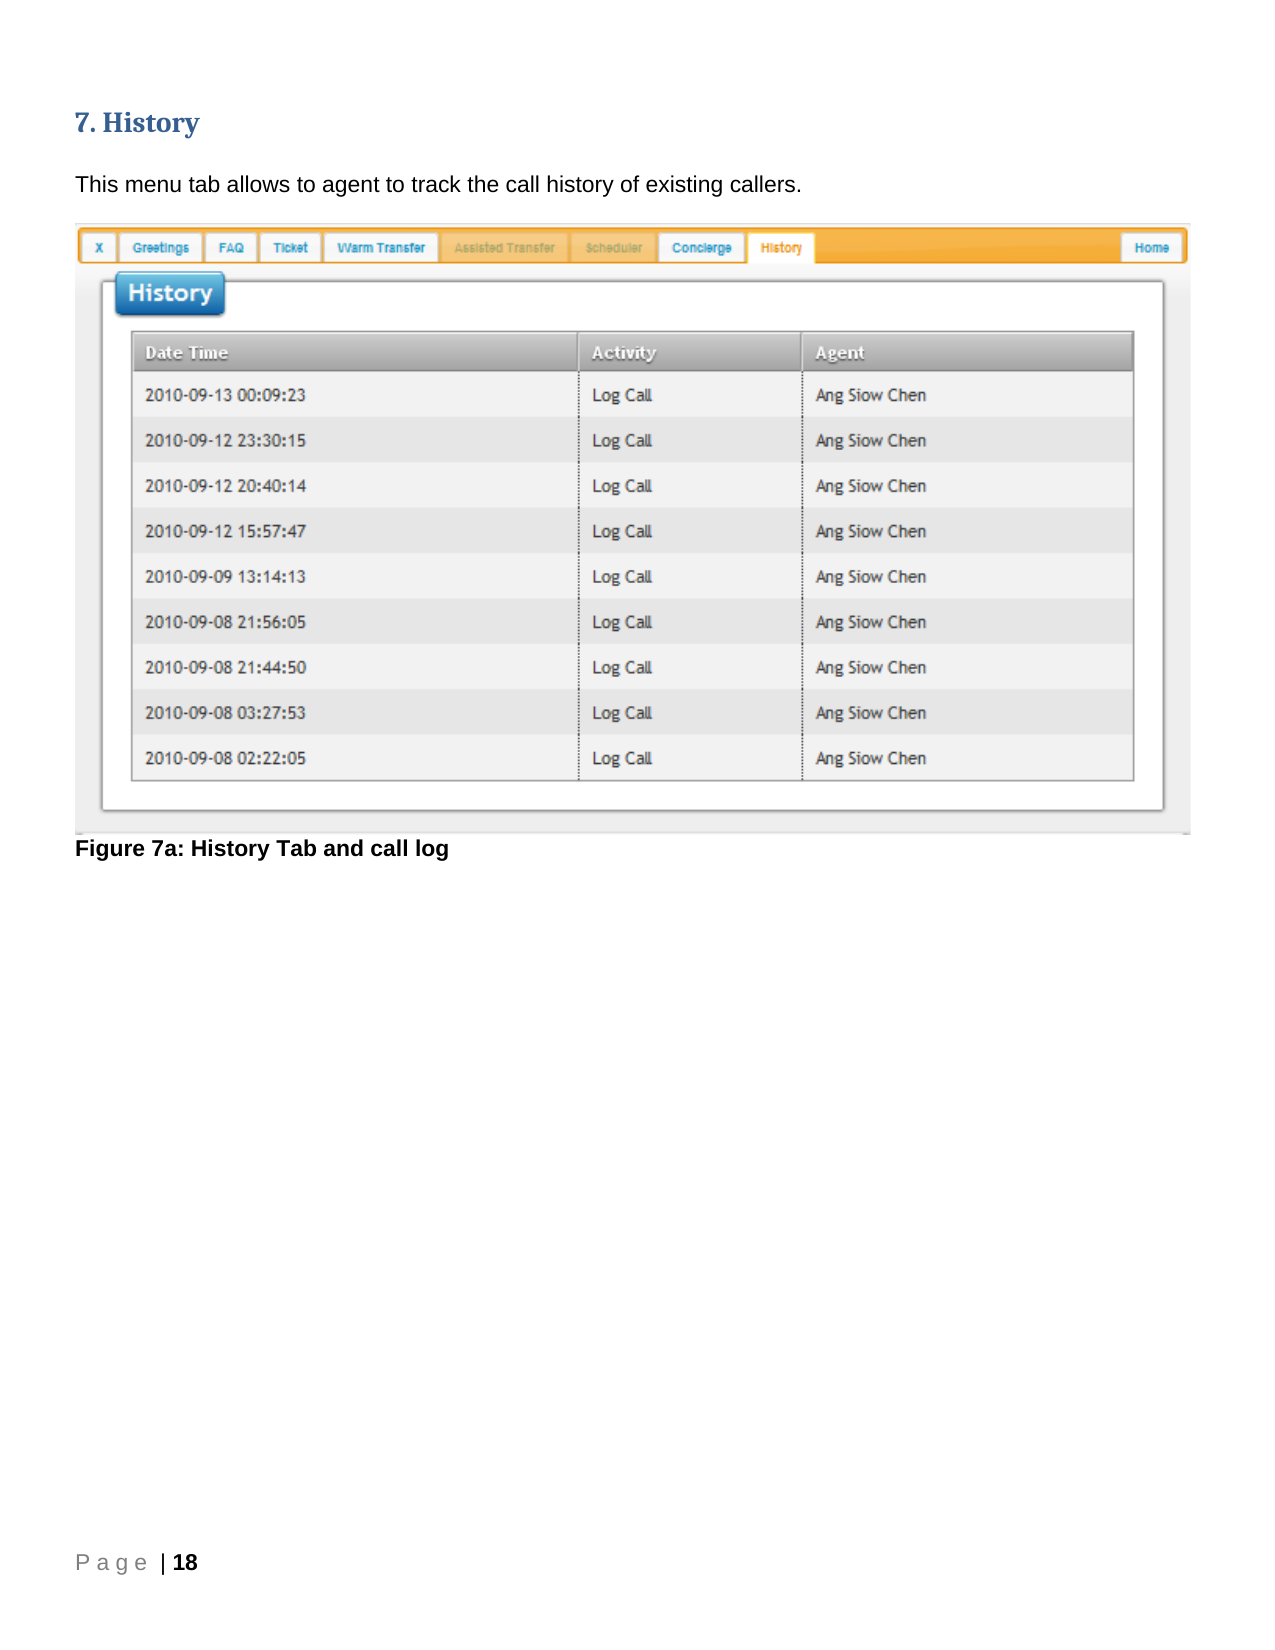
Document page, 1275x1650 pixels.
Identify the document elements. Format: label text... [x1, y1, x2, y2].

subtitle 7. History [75, 106, 1200, 140]
text This menu tab allows to agent to track the call history of existing callers. [75, 171, 1200, 197]
picture [75, 223, 1191, 835]
text Figure 7a: History Tab and call log [75, 835, 1200, 861]
